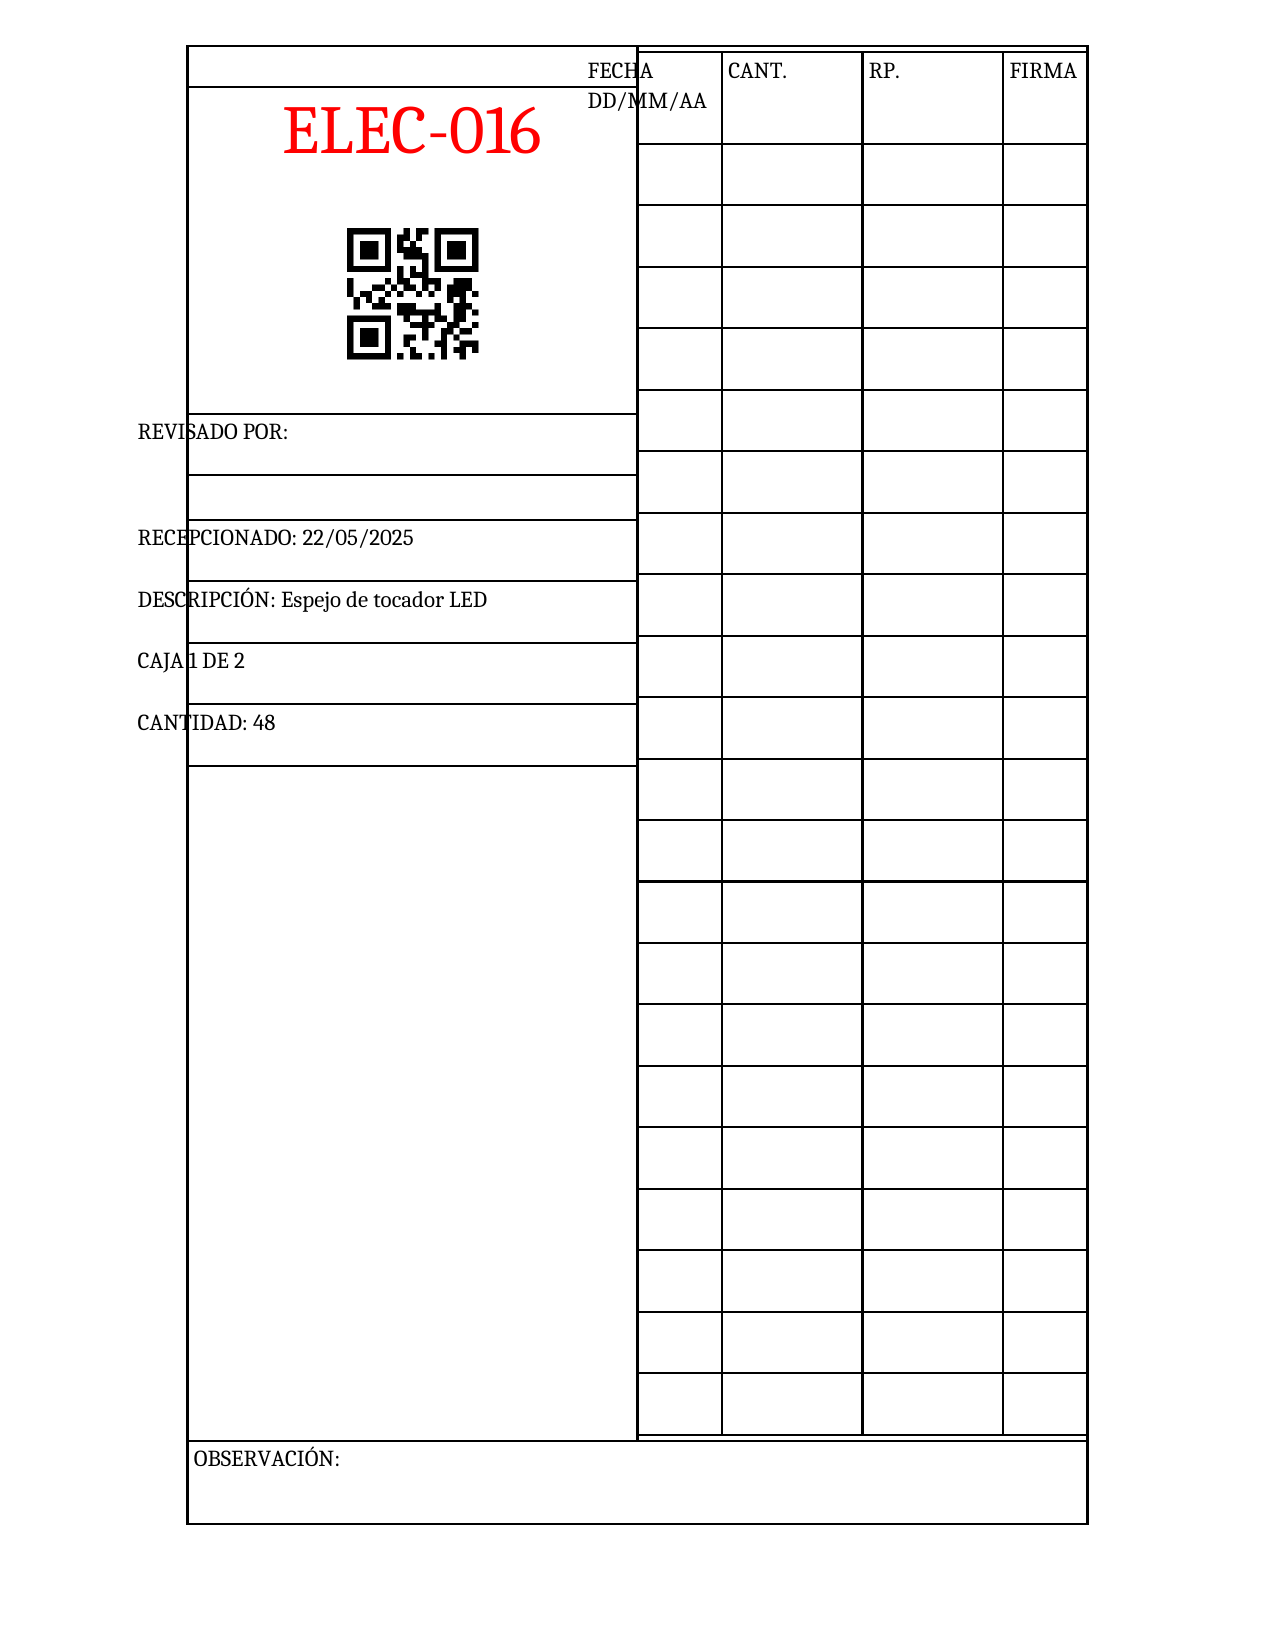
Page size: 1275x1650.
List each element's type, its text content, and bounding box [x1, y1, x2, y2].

table_header [723, 944, 861, 1003]
table_header [639, 760, 721, 819]
table_header [1004, 575, 1086, 635]
table_header [864, 698, 1002, 758]
table_header [189, 705, 636, 765]
table_header [639, 268, 721, 327]
table_header [639, 1067, 721, 1126]
table_header [864, 1313, 1002, 1372]
table_header [189, 47, 636, 86]
table_header [189, 644, 636, 703]
table_header [1004, 206, 1086, 266]
table_header [1004, 1251, 1086, 1311]
table_header [864, 883, 1002, 942]
table_header [639, 145, 721, 204]
table_header [1004, 1190, 1086, 1249]
table_header [723, 575, 861, 635]
table_header [1004, 1005, 1086, 1065]
table_header [723, 1067, 861, 1126]
table_header [1004, 698, 1086, 758]
table_header [1004, 760, 1086, 819]
table_header [864, 1005, 1002, 1065]
table_header [639, 1374, 721, 1434]
table_header [723, 452, 861, 512]
table_header [864, 391, 1002, 450]
table_header [864, 944, 1002, 1003]
table_header [864, 821, 1002, 880]
table_header [639, 944, 721, 1003]
table_header [1004, 452, 1086, 512]
table_header [723, 1128, 861, 1188]
table_header [1004, 1067, 1086, 1126]
table_header [723, 1005, 861, 1065]
table_header [864, 1374, 1002, 1434]
table_header [639, 206, 721, 266]
table_header [639, 821, 721, 880]
table_header [864, 452, 1002, 512]
table_header [864, 53, 1002, 143]
table_header [1004, 637, 1086, 696]
table_header [639, 1128, 721, 1188]
picture [322, 203, 503, 384]
table_header [1004, 53, 1086, 143]
table_header [723, 329, 861, 389]
table_header [639, 1190, 721, 1249]
table_header [1004, 391, 1086, 450]
table_header [723, 514, 861, 573]
table_header [723, 821, 861, 880]
table_header [189, 88, 636, 413]
table_header [1004, 1128, 1086, 1188]
table_header [1004, 329, 1086, 389]
table_header [864, 145, 1002, 204]
table_header [723, 268, 861, 327]
table_cell OBSERVACIÓN: [189, 1442, 1086, 1523]
table_header [189, 521, 636, 580]
table_header [189, 476, 636, 519]
table_header [639, 514, 721, 573]
table_header [189, 582, 636, 642]
table_header [639, 53, 721, 143]
table_header [864, 1251, 1002, 1311]
table_header [723, 883, 861, 942]
table_header [864, 206, 1002, 266]
table_header [864, 760, 1002, 819]
table_header [864, 1190, 1002, 1249]
table_header [639, 329, 721, 389]
table_header [639, 1005, 721, 1065]
table_header [723, 698, 861, 758]
table_header [639, 698, 721, 758]
table_header [723, 391, 861, 450]
table_header [723, 1251, 861, 1311]
table_header [864, 329, 1002, 389]
table_header [864, 268, 1002, 327]
table_header [639, 452, 721, 512]
table_header [1004, 268, 1086, 327]
table_header [639, 47, 1086, 51]
table_header [1004, 1313, 1086, 1372]
table_header [639, 1313, 721, 1372]
table_header [1004, 514, 1086, 573]
table_header [723, 760, 861, 819]
table_header [1004, 145, 1086, 204]
table_header [639, 637, 721, 696]
table_header [864, 575, 1002, 635]
table_header [639, 391, 721, 450]
table_header [864, 637, 1002, 696]
table_header [723, 1374, 861, 1434]
table_header [723, 145, 861, 204]
table_header [1004, 944, 1086, 1003]
table_header [1004, 883, 1086, 942]
table_header [723, 637, 861, 696]
table_header [864, 1128, 1002, 1188]
table_header [723, 1190, 861, 1249]
table_header [639, 575, 721, 635]
table_header [723, 1313, 861, 1372]
table_header [723, 206, 861, 266]
table_header [189, 415, 636, 474]
table_header [723, 53, 861, 143]
table_header [639, 1251, 721, 1311]
table_header [639, 883, 721, 942]
table_header [639, 1436, 1086, 1440]
table_header [864, 514, 1002, 573]
table_header [189, 767, 636, 1440]
table_header [1004, 1374, 1086, 1434]
table_header [1004, 821, 1086, 880]
table_header [864, 1067, 1002, 1126]
